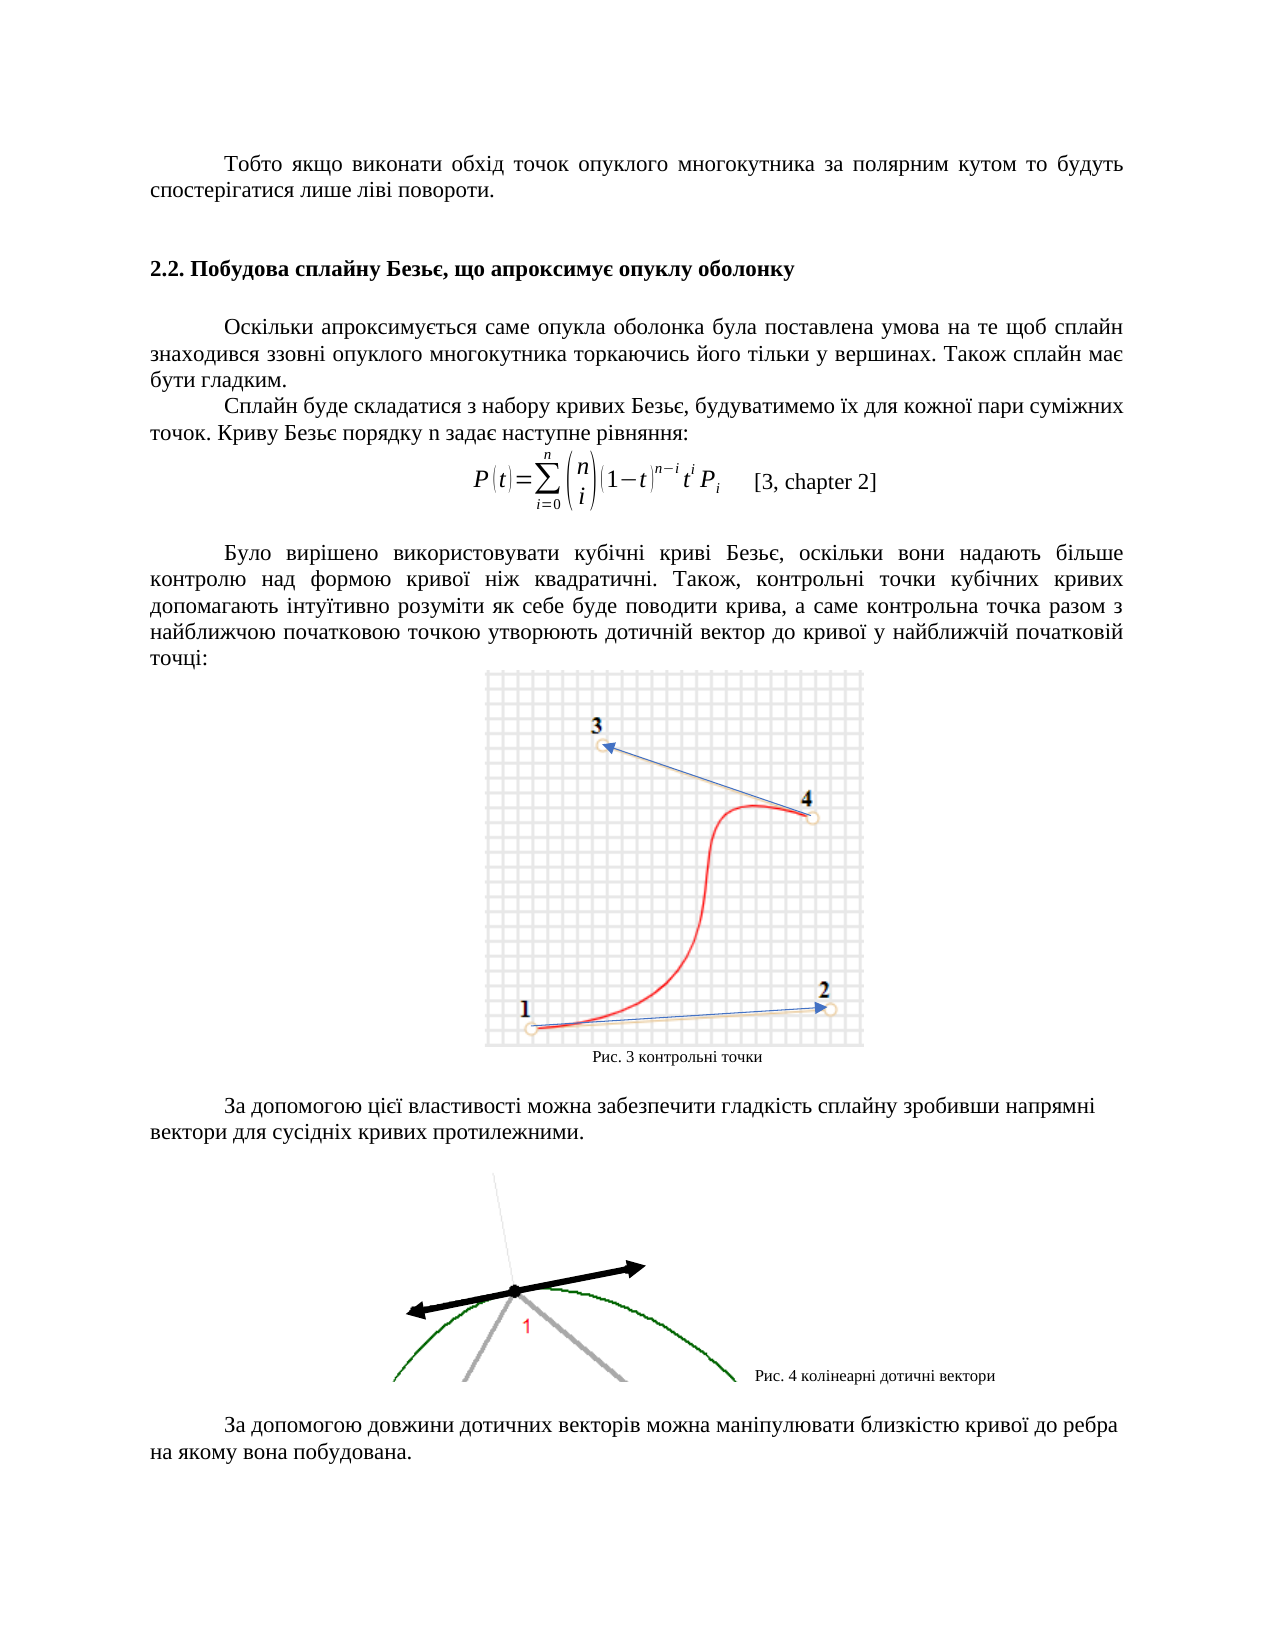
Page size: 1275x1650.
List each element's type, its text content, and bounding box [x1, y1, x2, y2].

text Рис. 3 контрольні точки [150, 1046, 1125, 1066]
picture [484, 670, 864, 1047]
picture [353, 1144, 749, 1382]
text За допомогою довжини дотичних векторів можна маніпулювати близкістю кривої до ребра на якому вона побудована. [150, 1411, 1125, 1464]
text Сплайн буде складатися з набору кривих Безьє, будуватимемо їх для кожної пари суміжних точок. Криву Безьє порядку n задає наступне рівняння: [150, 392, 1125, 445]
text Оскільки апроксимується саме опукла оболонка була поставлена умова на те щоб сплайн знаходився ззовні опуклого многокутника торкаючись його тільки у вершинах. Також сплайн має бути гладким. [150, 313, 1125, 392]
text Було вирішено використовувати кубічні криві Безьє, оскільки вони надають більше контролю над формою кривої ніж квадратичні. Також, контрольні точки кубічних кривих допомагають інтуїтивно розуміти як себе буде поводити крива, а саме контрольна точка разом з найближчою початковою точкою утворюють дотичній вектор до кривої у найближчій початковій точці: [150, 539, 1125, 671]
text [3, chapter 2] [150, 445, 1125, 513]
text Тобто якщо виконати обхід точок опуклого многокутника за полярним кутом то будуть спостерігатися лише ліві повороти. [150, 150, 1125, 203]
text 2.2. Побудова сплайну Безьє, що апроксимує опуклу оболонку [150, 255, 1125, 282]
text За допомогою цієї властивості можна забезпечити гладкість сплайну зробивши напрямні вектори для сусідніх кривих протилежними. [150, 1092, 1125, 1144]
